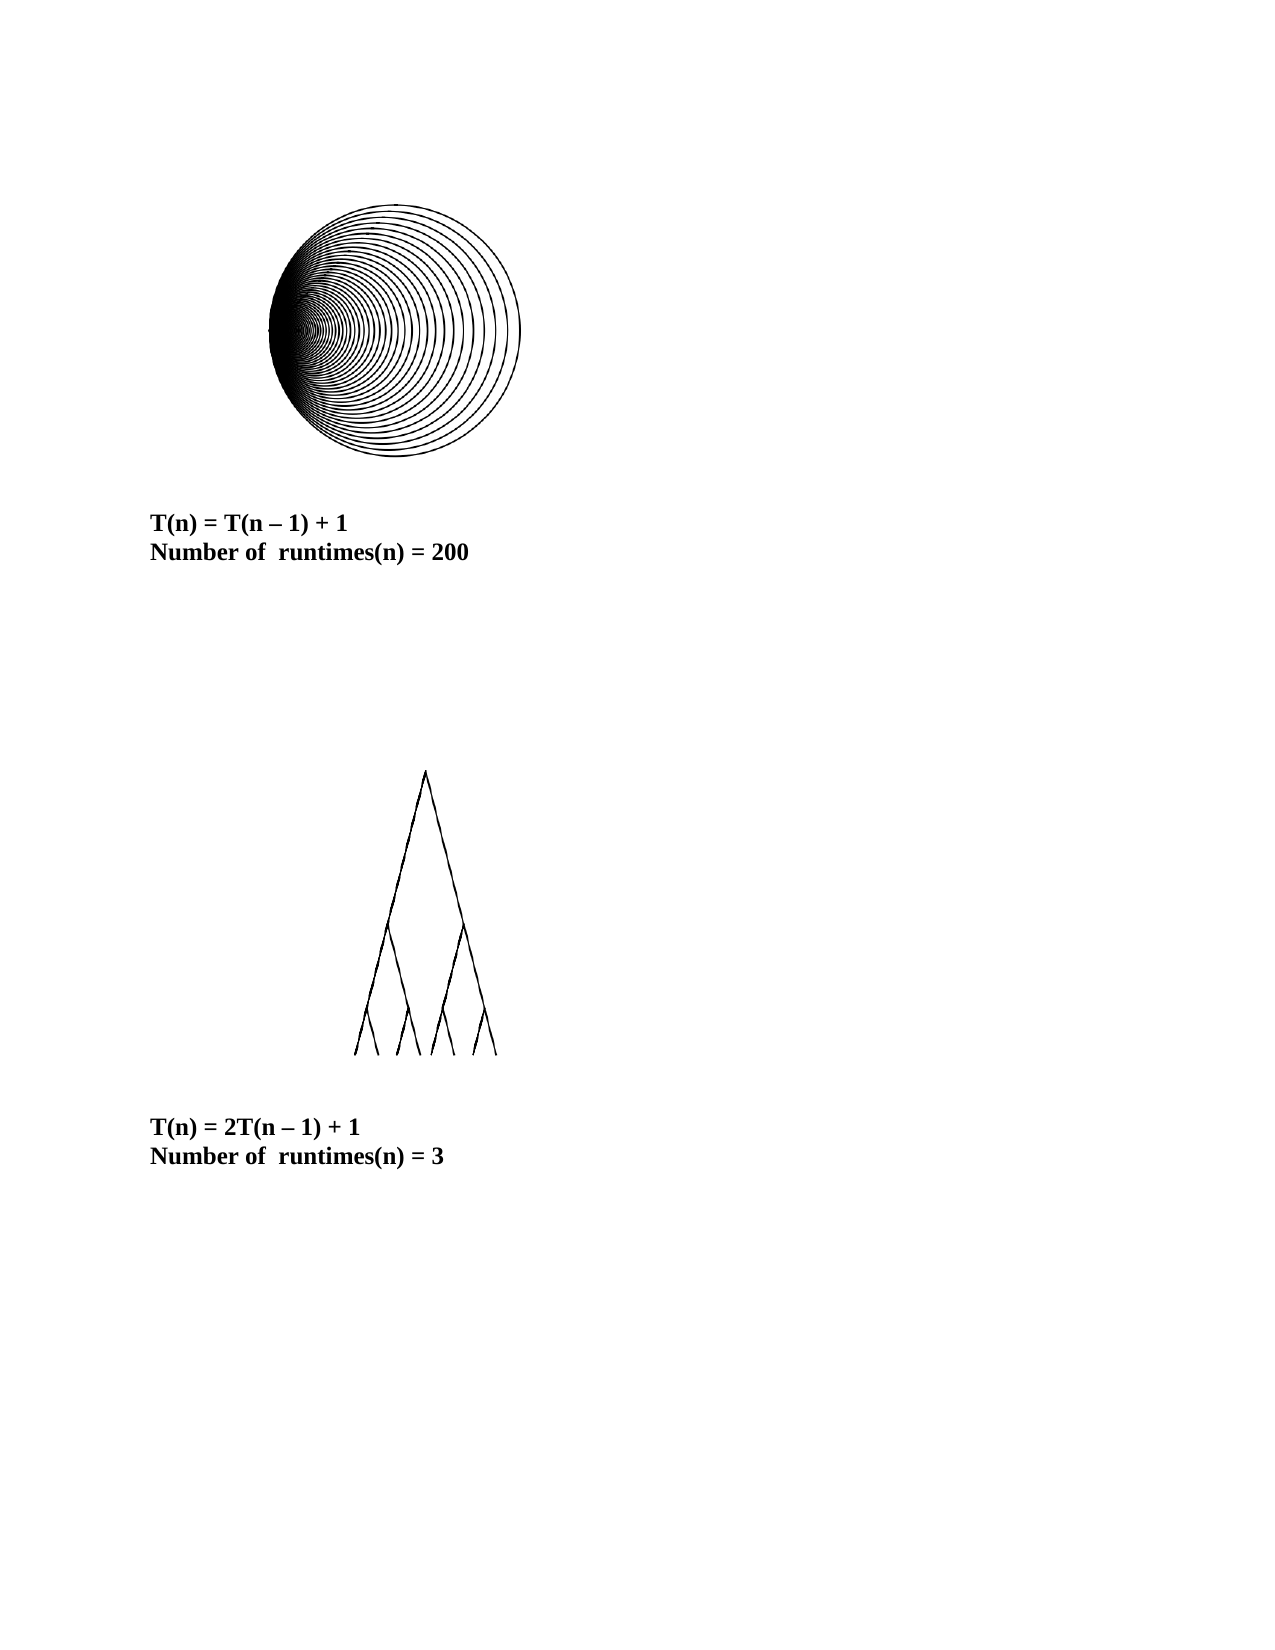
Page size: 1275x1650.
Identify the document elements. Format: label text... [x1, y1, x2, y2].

picture [150, 150, 627, 508]
text T(n) = T(n – 1) + 1 [150, 508, 1125, 537]
text Number of runtimes(n) = 200 [150, 537, 1125, 565]
picture [150, 709, 687, 1113]
text T(n) = 2T(n – 1) + 1 [150, 1112, 1125, 1141]
text Number of runtimes(n) = 3 [150, 1141, 1125, 1170]
